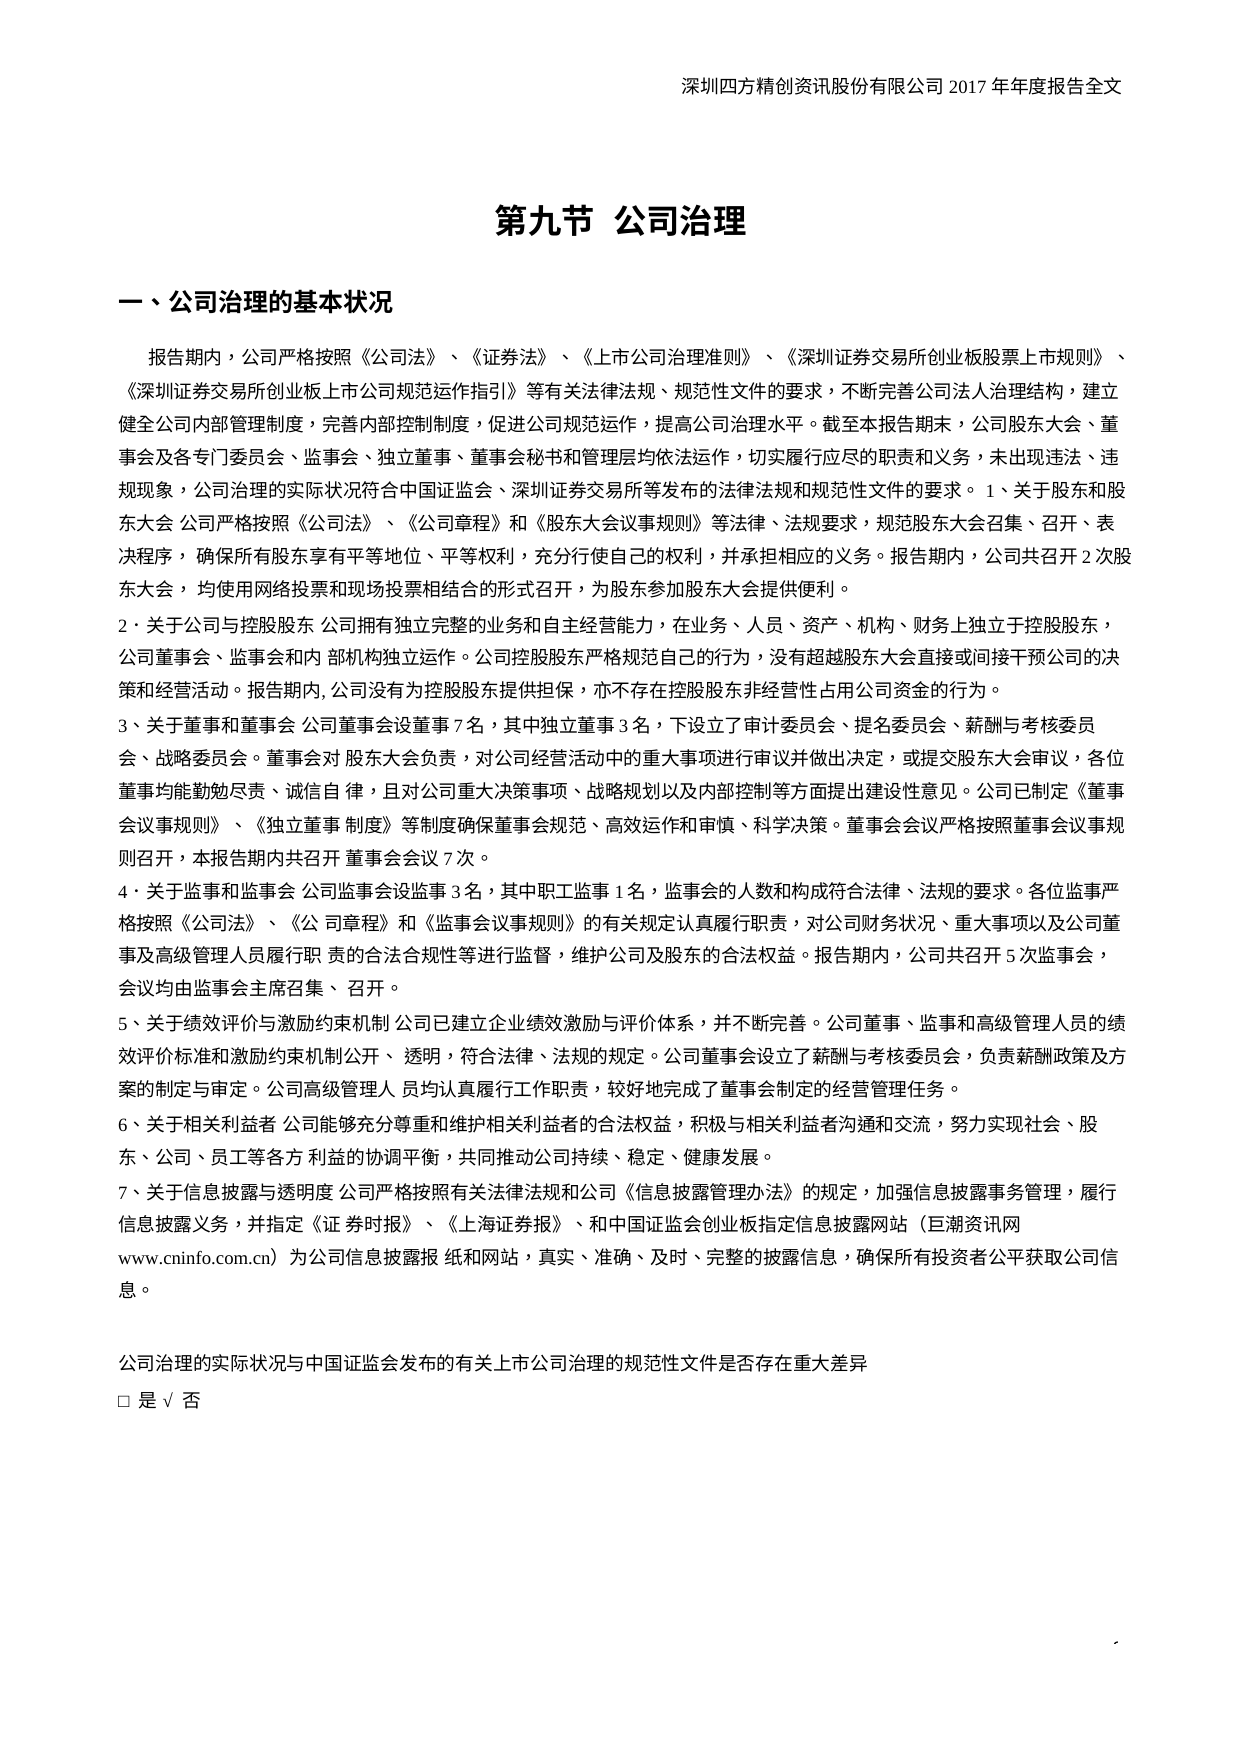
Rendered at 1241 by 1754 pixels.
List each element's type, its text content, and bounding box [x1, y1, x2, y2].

text 公司治理的实际状况与中国证监会发布的有关上市公司治理的规范性文件是否存在重大差异 [118, 1350, 1132, 1376]
text 6、关于相关利益者 公司能够充分尊重和维护相关利益者的合法权益，积极与相关利益者沟通和交流，努力实现社会、股东、公司、员工等各方 利益的协调平衡，共同推动公司持续、稳定、健康发展。 [118, 1111, 1132, 1169]
text 5、关于绩效评价与激励约束机制 公司已建立企业绩效激励与评价体系，并不断完善。公司董事、监事和高级管理人员的绩效评价标准和激励约束机制公开、 透明，符合法律、法规的规定。公司董事会设立了薪酬与考核委员会，负责薪酬政策及方案的制定与审定。公司高级管理人 员均认真履行工作职责，较好地完成了董事会制定的经营管理任务。 [118, 1010, 1132, 1102]
text 7、关于信息披露与透明度 公司严格按照有关法律法规和公司《信息披露管理办法》的规定，加强信息披露事务管理，履行信息披露义务，并指定《证 券时报》、《上海证券报》、和中国证监会创业板指定信息披露网站（巨潮资讯网www.cninfo.com.cn）为公司信息披露报 纸和网站，真实、准确、及时、完整的披露信息，确保所有投资者公平获取公司信息。 [118, 1179, 1132, 1302]
subtitle 一、公司治理的基本状况 [118, 280, 1132, 319]
text 3、关于董事和董事会 公司董事会设董事7名，其中独立董事3名，下设立了审计委员会、提名委员会、薪酬与考核委员会、战略委员会。董事会对 股东大会负责，对公司经营活动中的重大事项进行审议并做出决定，或提交股东大会审议，各位董事均能勤勉尽责、诚信自 律，且对公司重大决策事项、战略规划以及内部控制等方面提出建设性意见。公司已制定《董事会议事规则》、《独立董事 制度》等制度确保董事会规范、高效运作和审慎、科学决策。董事会会议严格按照董事会议事规则召开，本报告期内共召开 董事会会议7次。 [118, 713, 1132, 871]
text 4．关于监事和监事会 公司监事会设监事3名，其中职工监事1名，监事会的人数和构成符合法律、法规的要求。各位监事严格按照《公司法》、《公 司章程》和《监事会议事规则》的有关规定认真履行职责，对公司财务状况、重大事项以及公司董事及高级管理人员履行职 责的合法合规性等进行监督，维护公司及股东的合法权益。报告期内，公司共召开5次监事会，会议均由监事会主席召集、 召开。 [118, 878, 1123, 1000]
text □ 是 √ 否 [118, 1387, 1132, 1413]
text 《深圳证券交易所创业板上市公司规范运作指引》等有关法律法规、规范性文件的要求，不断完善公司法人治理结构，建立 健全公司内部管理制度，完善内部控制制度，促进公司规范运作，提高公司治理水平。截至本报告期末，公司股东大会、董 事会及各专门委员会、监事会、独立董事、董事会秘书和管理层均依法运作，切实履行应尽的职责和义务，未出现违法、违 规现象，公司治理的实际状况符合中国证监会、深圳证券交易所等发布的法律法规和规范性文件的要求。 1、关于股东和股东大会 公司严格按照《公司法》、《公司章程》和《股东大会议事规则》等法律、法规要求，规范股东大会召集、召开、表决程序， 确保所有股东享有平等地位、平等权利，充分行使自己的权利，并承担相应的义务。报告期内，公司共召开2次股东大会， 均使用网络投票和现场投票相结合的形式召开，为股东参加股东大会提供便利。 [118, 378, 1132, 602]
text 报告期内，公司严格按照《公司法》、《证券法》、《上市公司治理准则》、《深圳证券交易所创业板股票上市规则》、 [148, 344, 1142, 370]
subtitle 第九节 公司治理 [459, 196, 781, 243]
text 2．关于公司与控股股东 公司拥有独立完整的业务和自主经营能力，在业务、人员、资产、机构、财务上独立于控股股东，公司董事会、监事会和内 部机构独立运作。公司控股股东严格规范自己的行为，没有超越股东大会直接或间接干预公司的决策和经营活动。报告期内, 公司没有为控股股东提供担保，亦不存在控股股东非经营性占用公司资金的行为。 [118, 612, 1132, 703]
